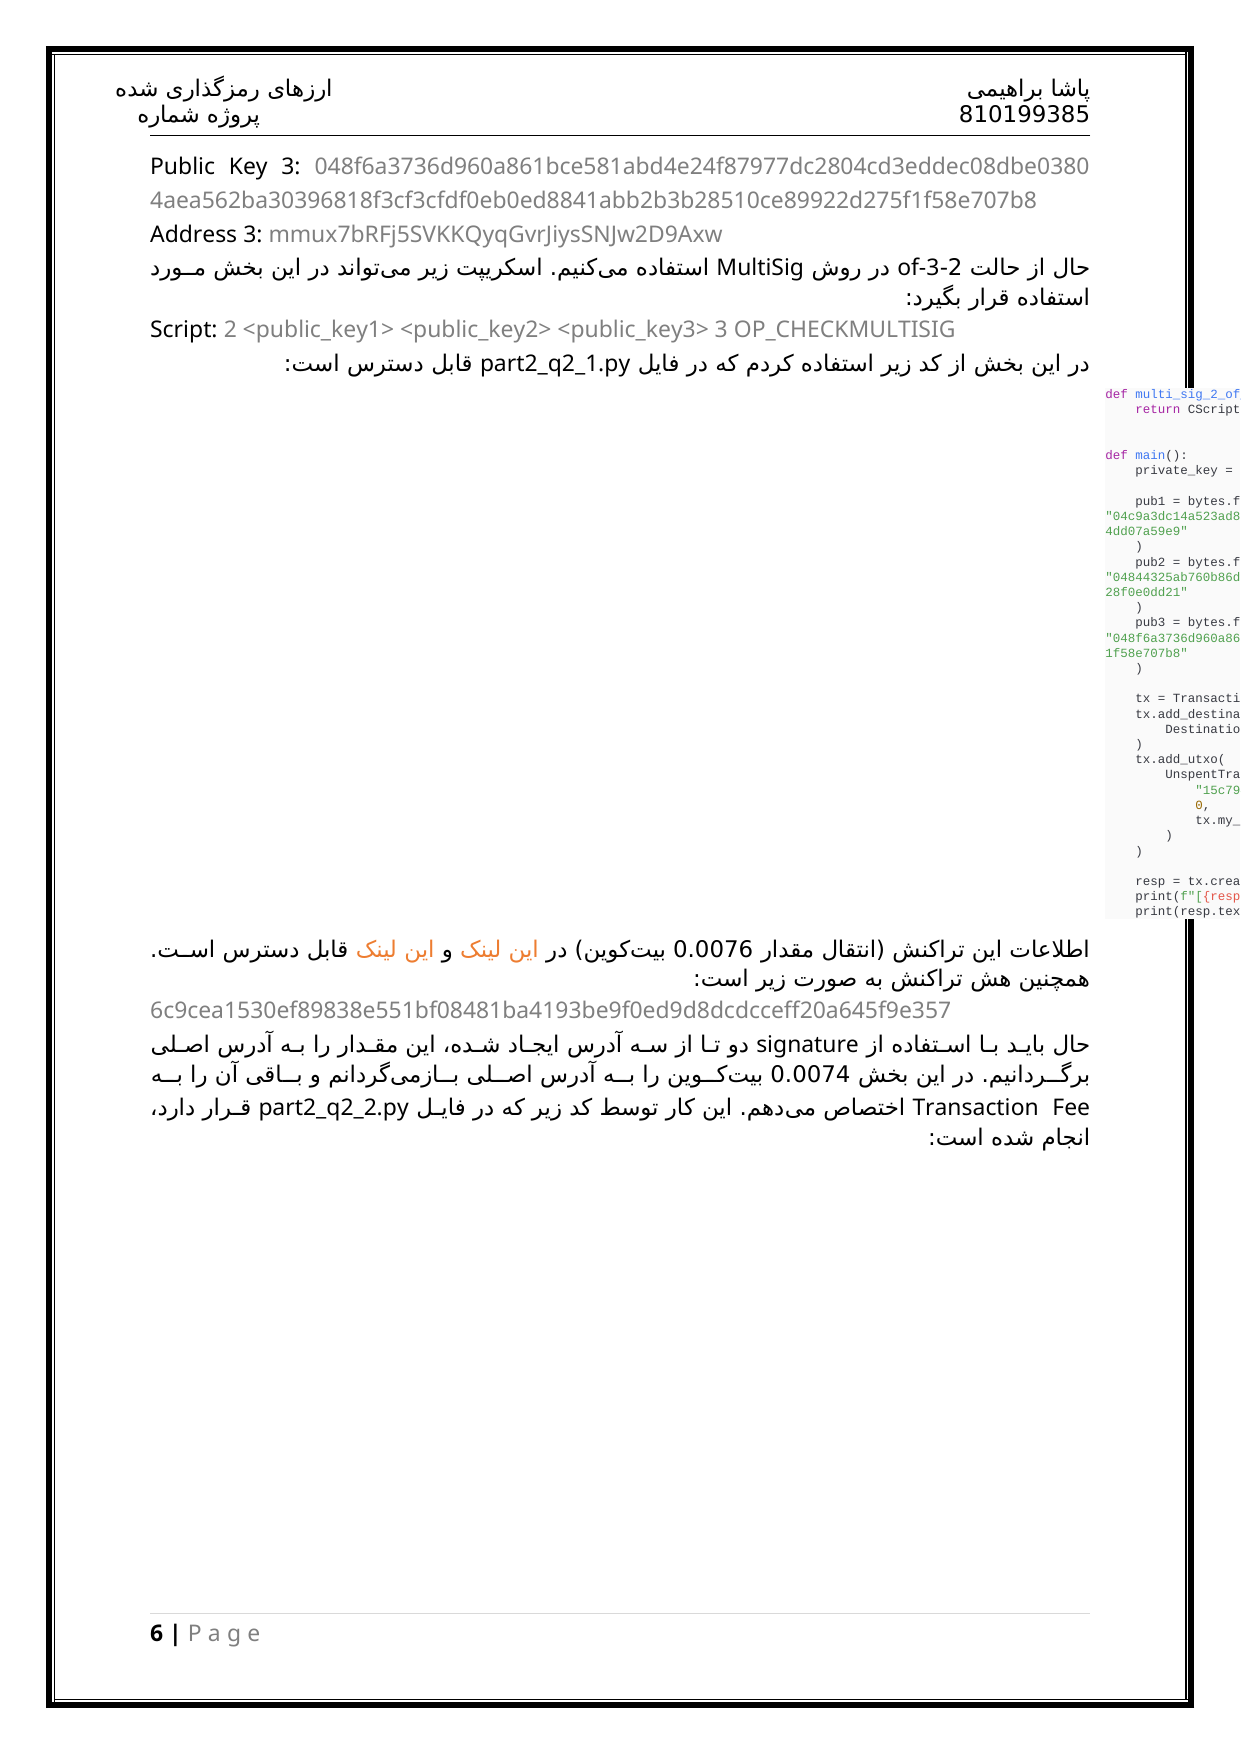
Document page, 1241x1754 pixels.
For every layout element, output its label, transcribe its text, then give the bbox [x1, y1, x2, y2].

text در این بخش از کد زیر استفاده کردم که در فایل part2_q2_1.py قابل دسترس است: [150, 347, 1090, 378]
text حال از حالت 2-of-3 در روش MultiSig استفاده می‌کنیم. اسکریپت زیر می‌تواند در این بخش مورد استفاده قرار بگیرد: [150, 251, 1090, 311]
text Address 3: mmux7bRFj5SVKKQyqGvrJiysSNJw2D9Axw [150, 217, 1090, 249]
text 6c9cea1530ef89838e551bf08481ba4193be9f0ed9d8dcdcceff20a645f9e357 [150, 994, 1090, 1025]
text Public Key 3: 048f6a3736d960a861bce581abd4e24f87977dc2804cd3eddec08dbe0380 4aea562ba30396818f3cf3cfdf0eb0ed8841abb2b3b28510ce89922d275f1f58e707b8 [150, 150, 1090, 215]
text اطلاعات این تراکنش (انتقال مقدار 0.0076 بیت‌کوین) در این لینک و این لینک قابل دسترس است. همچنین هش تراکنش به صورت زیر است: [150, 937, 1090, 992]
text Script: 2 <public_key1> <public_key2> <public_key3> 3 OP_CHECKMULTISIG [150, 313, 1090, 344]
text حال باید با استفاده از signature دو تا از سه آدرس ایجاد شده، این مقدار را به آدرس اصلی برگردانیم. در این بخش 0.0074 بیت‌کوین را به آدرس اصلی بازمی‌گردانم و باقی آن را به Transaction Fee اختصاص می‌دهم. این کار توسط کد زیر که در فایل part2_q2_2.py قرار دارد، انجام شده است: [150, 1028, 1090, 1150]
